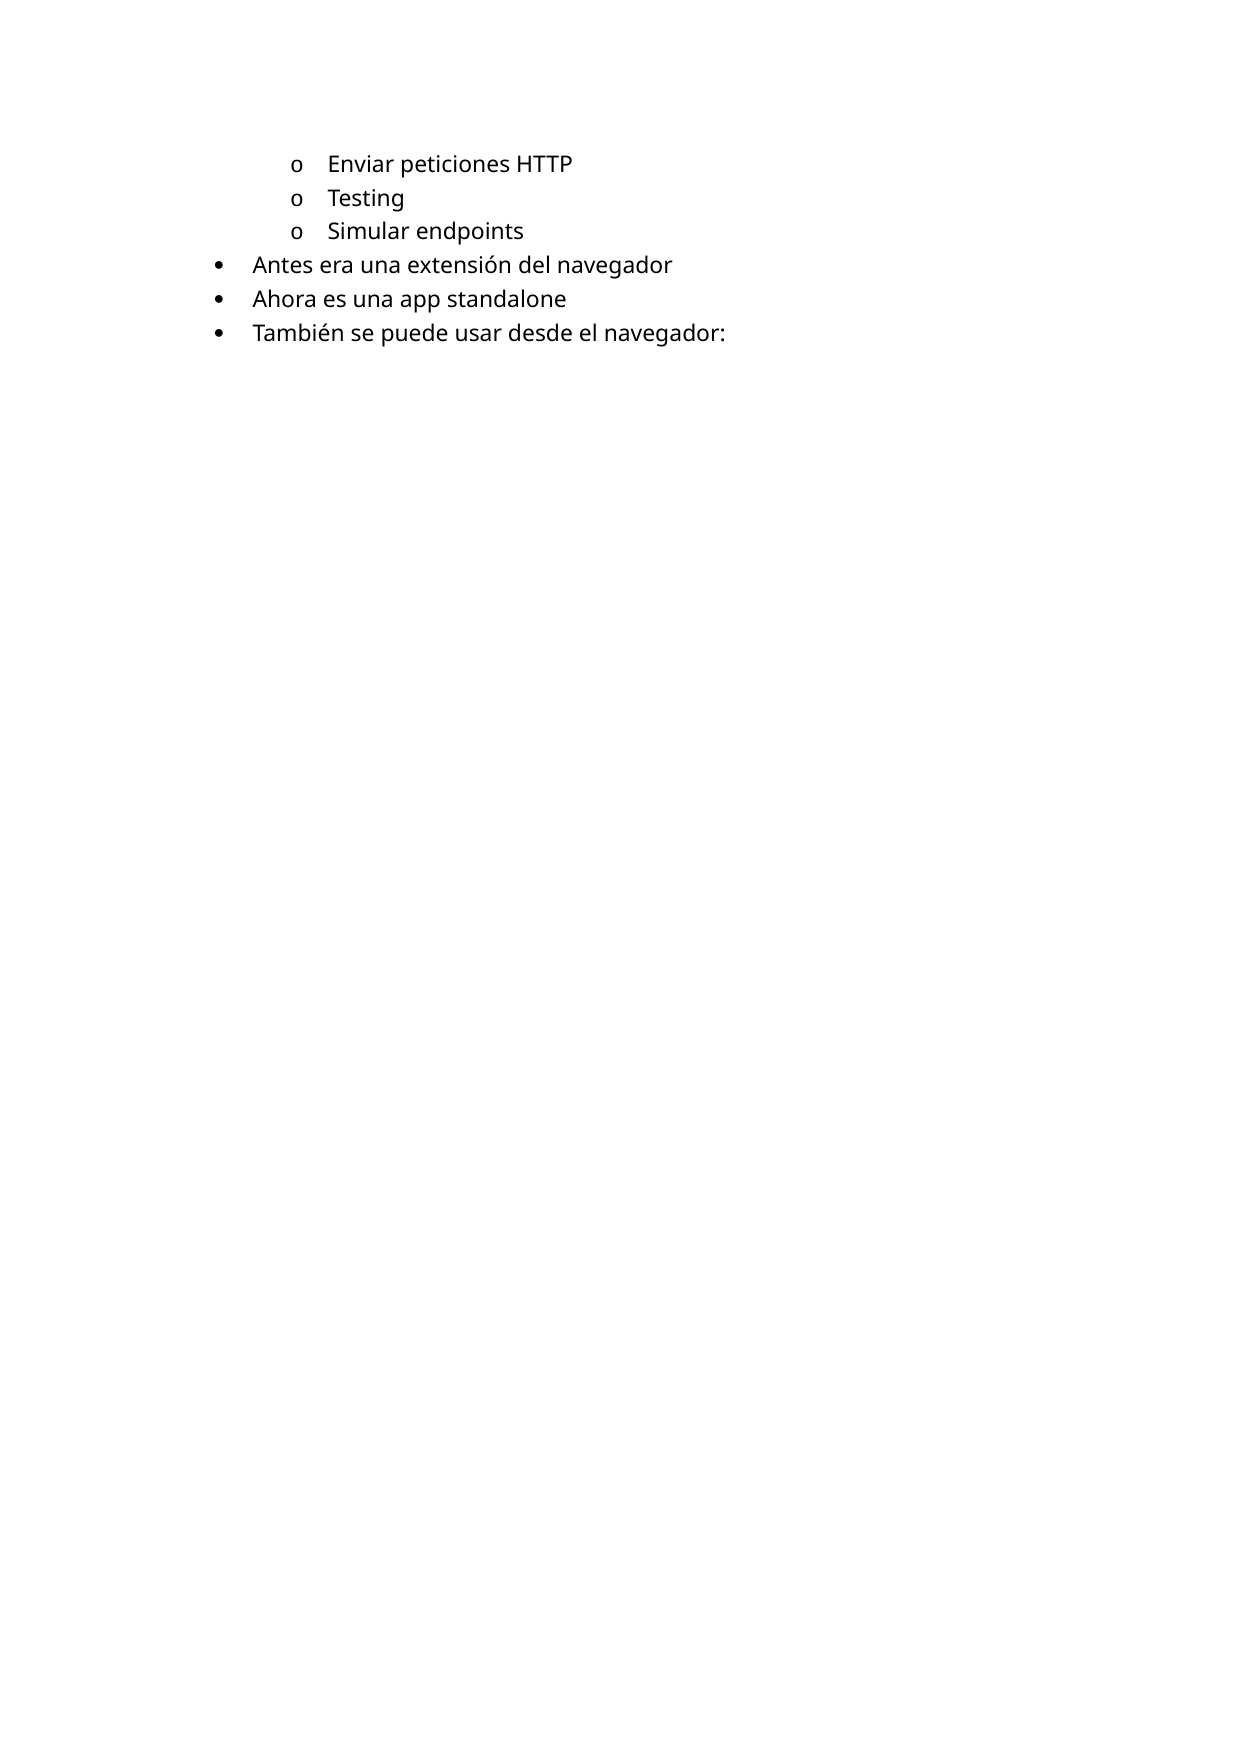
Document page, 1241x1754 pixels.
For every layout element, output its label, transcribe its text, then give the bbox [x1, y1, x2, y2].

list Ahora es una app standalone [215, 283, 1063, 314]
list Enviar peticiones HTTP [290, 148, 1063, 179]
list Antes era una extensión del navegador [215, 249, 1063, 280]
list También se puede usar desde el navegador: [215, 317, 1063, 348]
list Simular endpoints [290, 215, 1063, 247]
list Testing [290, 181, 1063, 213]
